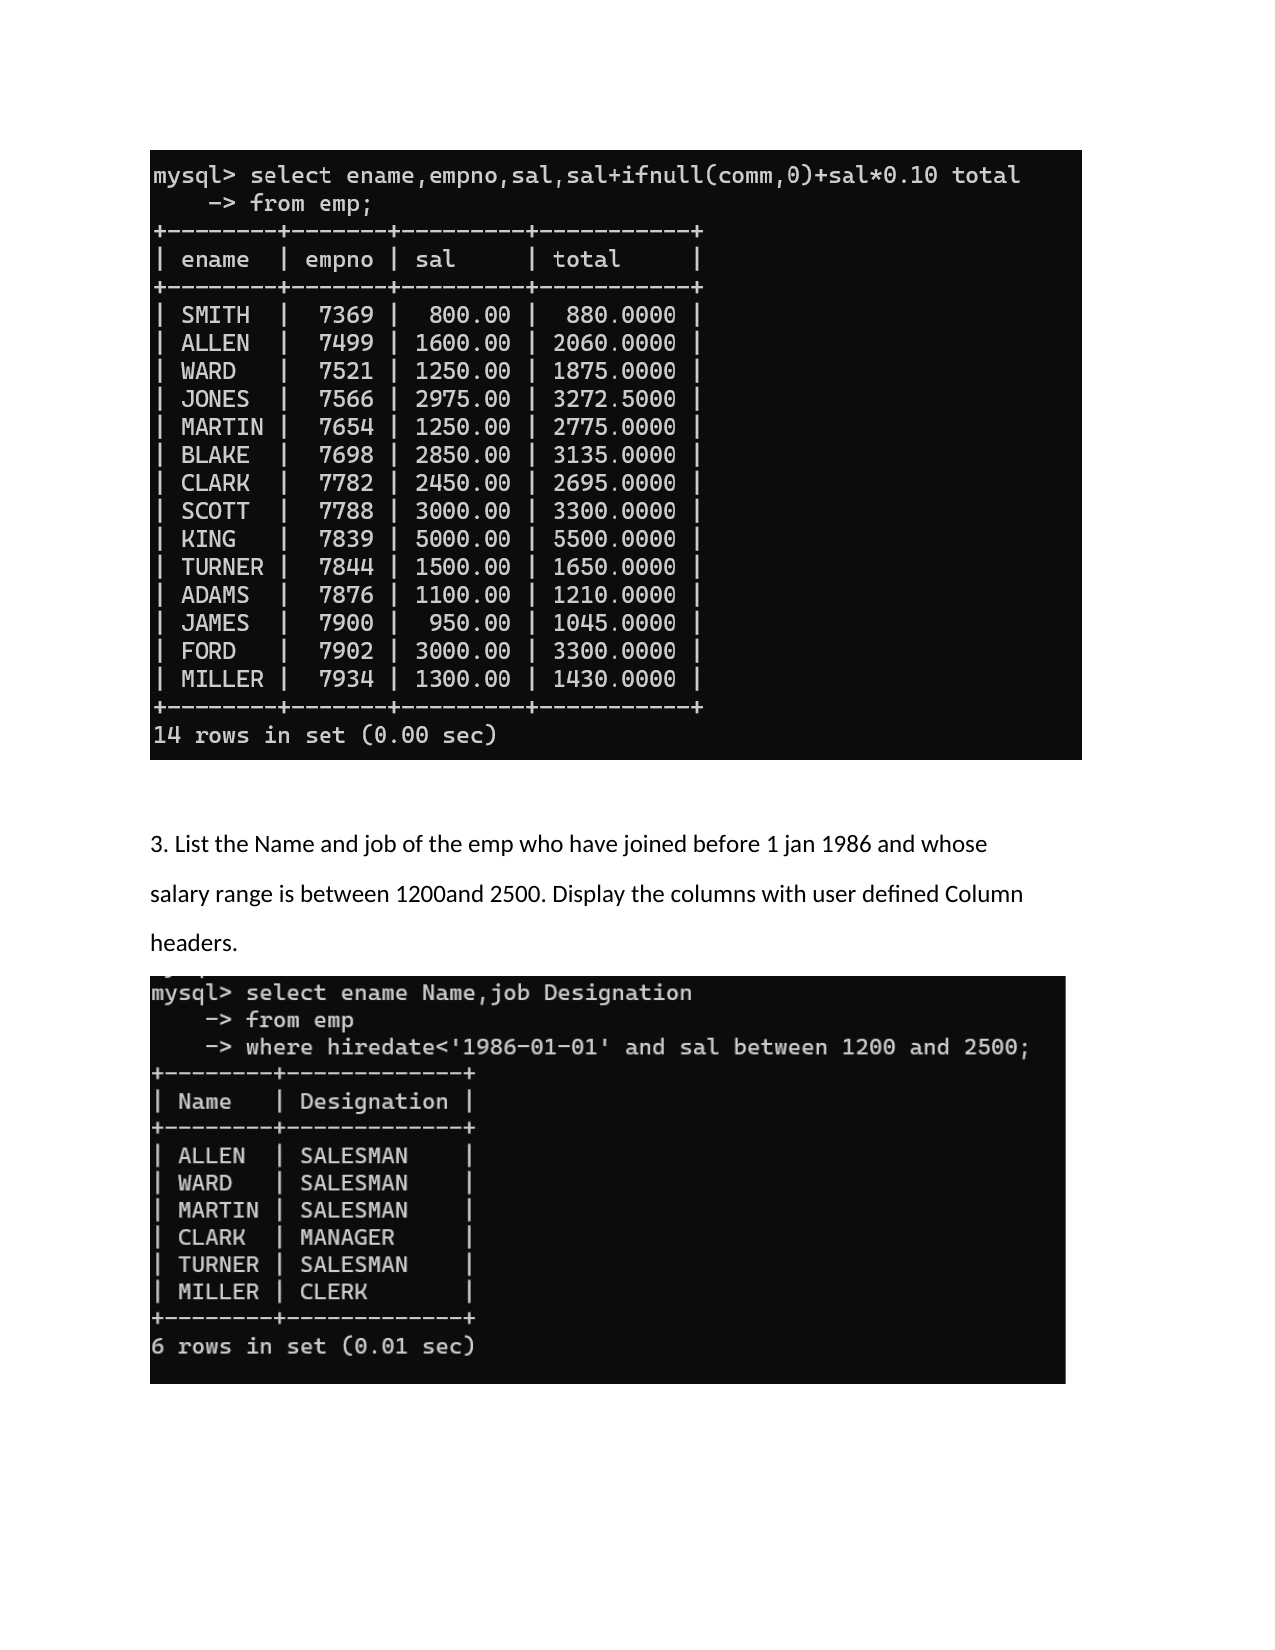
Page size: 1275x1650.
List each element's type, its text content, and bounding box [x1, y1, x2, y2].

picture [150, 976, 1066, 1384]
picture [150, 150, 1082, 760]
text headers. [150, 927, 1125, 958]
text 3. List the Name and job of the emp who have joined before 1 jan 1986 and whose [150, 828, 1125, 859]
text salary range is between 1200and 2500. Display the columns with user defined Column [150, 878, 1125, 908]
